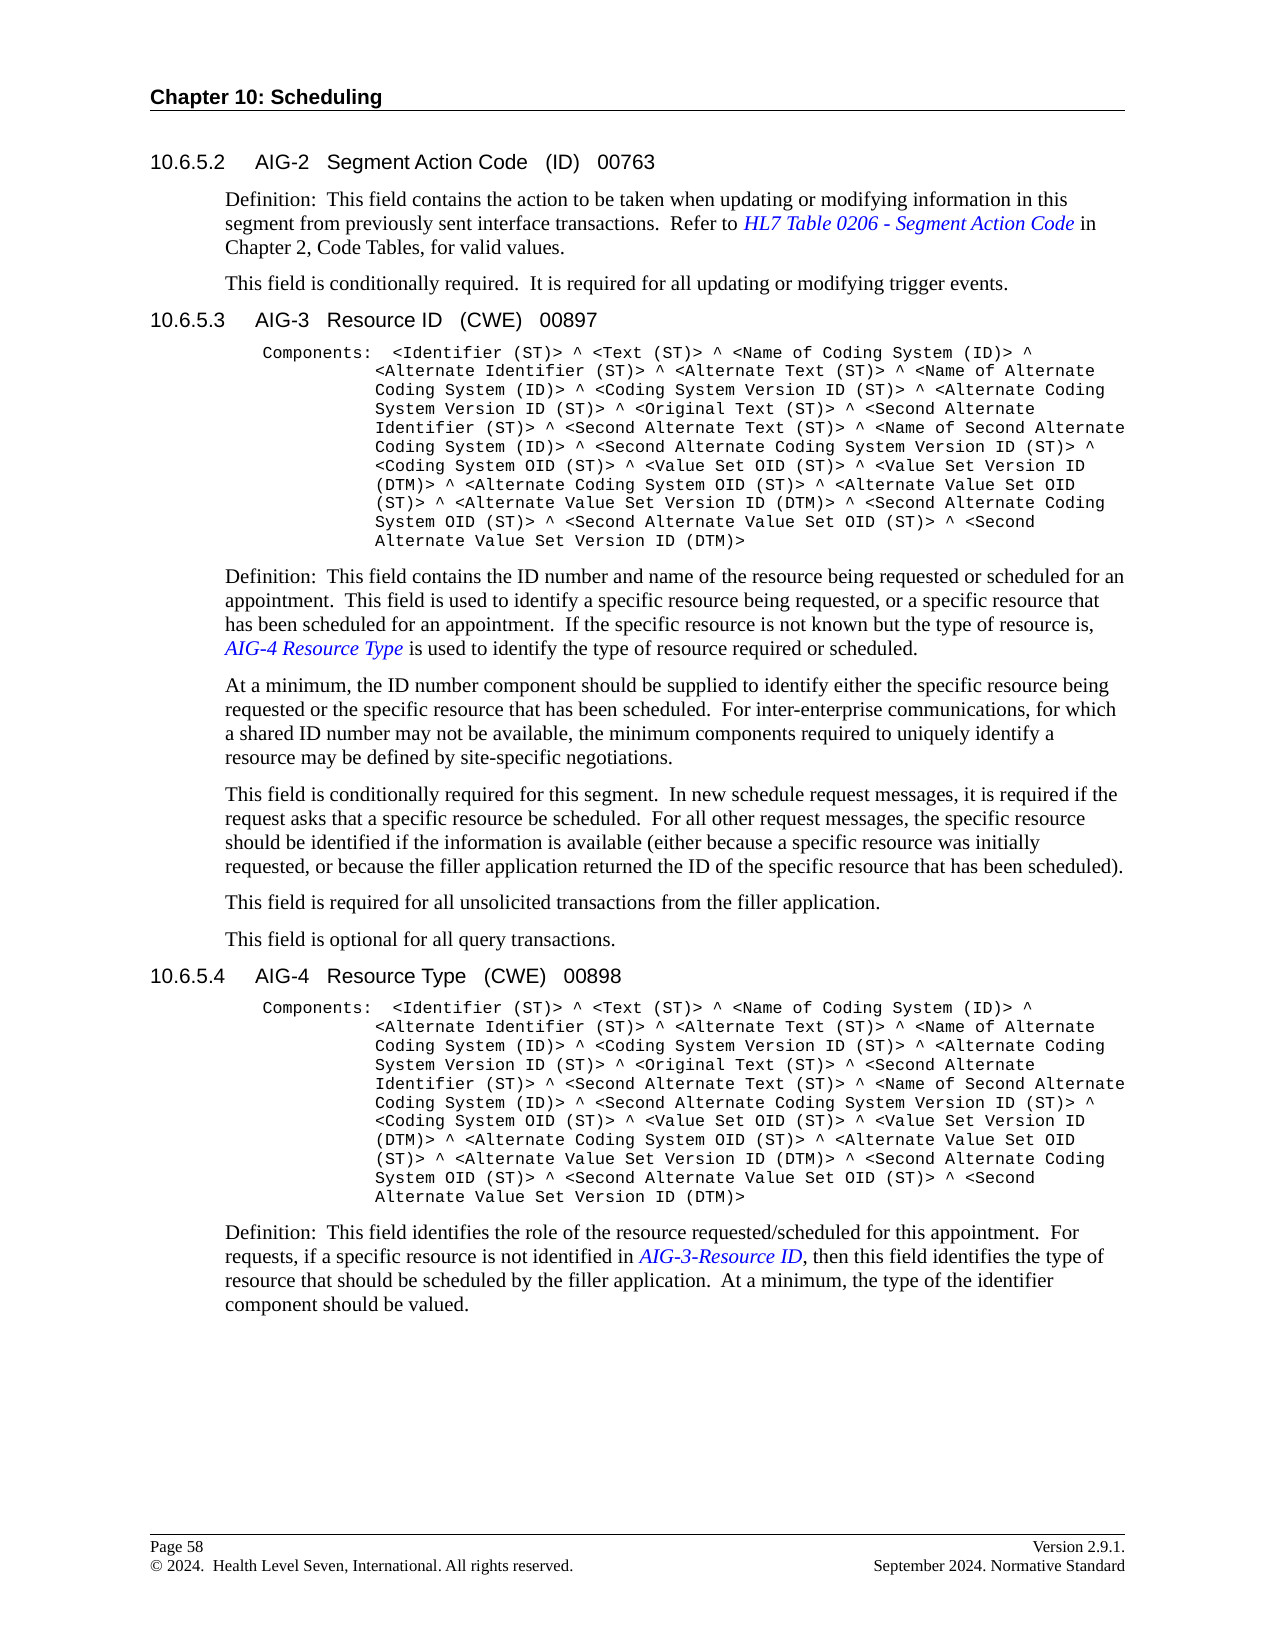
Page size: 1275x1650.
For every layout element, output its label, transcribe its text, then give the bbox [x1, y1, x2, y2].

text This field is required for all unsolicited transactions from the filler application. [225, 890, 1125, 914]
subtitle AIG-4 Resource Type (CWE) 00898 [150, 963, 1125, 987]
text This field is optional for all query transactions. [225, 927, 1125, 951]
text Definition: This field contains the action to be taken when updating or modifying information in this segment from previously sent interface transactions. Refer to HL7 Table 0206 - Segment Action Code in Chapter 2, Code Tables, for valid values. [225, 186, 1125, 259]
text This field is conditionally required. It is required for all updating or modifying trigger events. [225, 271, 1125, 295]
text Definition: This field contains the ID number and name of the resource being requested or scheduled for an appointment. This field is used to identify a specific resource being requested, or a specific resource that has been scheduled for an appointment. If the specific resource is not known but the type of resource is, AIG-4 Resource Type is used to identify the type of resource required or scheduled. [225, 564, 1125, 660]
text Definition: This field identifies the role of the resource requested/scheduled for this appointment. For requests, if a specific resource is not identified in AIG-3-Resource ID, then this field identifies the type of resource that should be scheduled by the filler application. At a minimum, the type of the identifier component should be valued. [225, 1220, 1125, 1316]
subtitle AIG-2 Segment Action Code (ID) 00763 [150, 150, 1125, 174]
subtitle AIG-3 Resource ID (CWE) 00897 [150, 308, 1125, 332]
text This field is conditionally required for this segment. In new schedule request messages, it is required if the request asks that a specific resource be scheduled. For all other request messages, the specific resource should be identified if the information is available (either because a specific resource was initially requested, or because the filler application returned the ID of the specific resource that has been scheduled). [225, 782, 1125, 878]
text At a minimum, the ID number component should be supplied to identify either the specific resource being requested or the specific resource that has been scheduled. For inter-enterprise communications, for which a shared ID number may not be available, the minimum components required to uniquely identify a resource may be defined by site-specific negotiations. [225, 673, 1125, 769]
